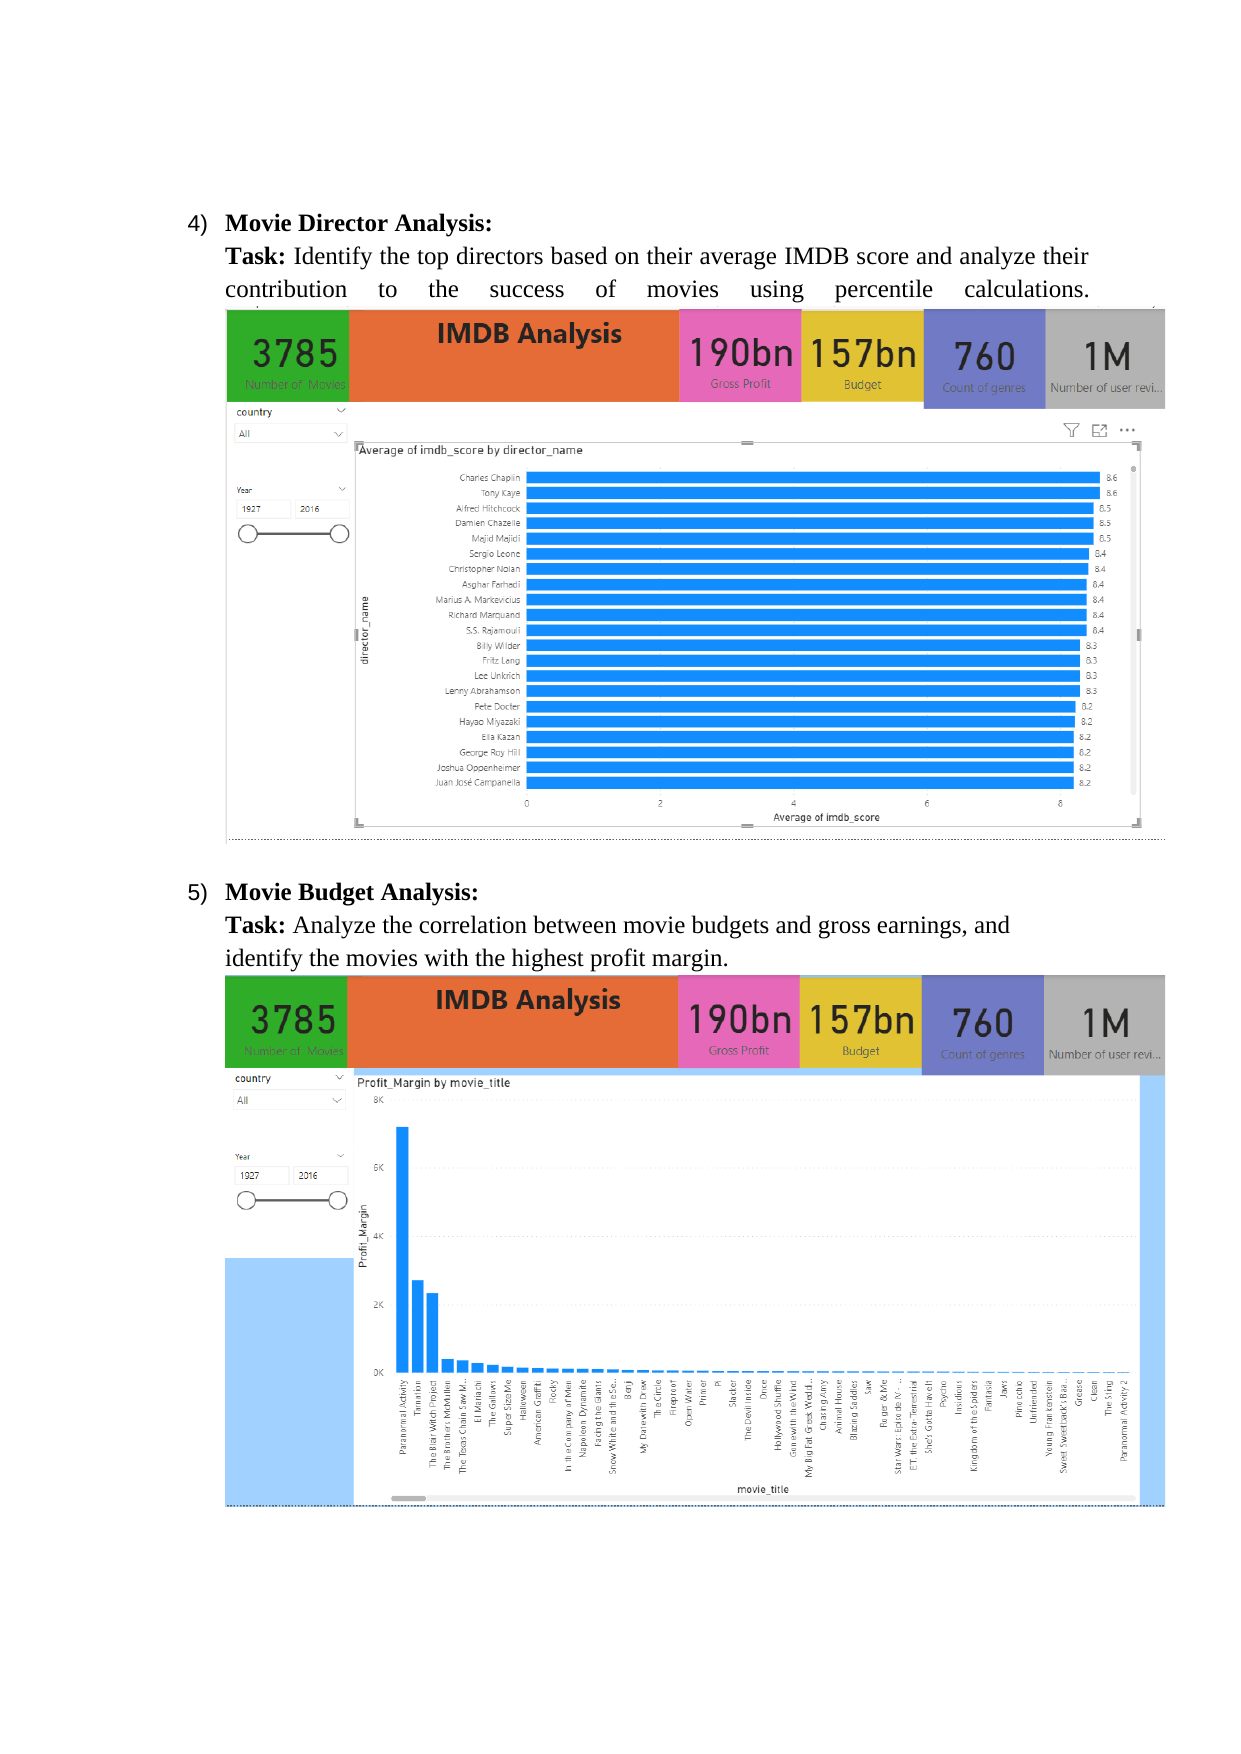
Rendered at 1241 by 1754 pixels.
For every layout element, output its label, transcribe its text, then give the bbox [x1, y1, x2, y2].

list Movie Director Analysis: [187, 208, 1090, 237]
picture [225, 975, 1166, 1507]
picture [225, 306, 1166, 844]
text Task: Analyze the correlation between movie budgets and gross earnings, and identify the movies with the highest profit margin. [225, 910, 1090, 975]
list Movie Budget Analysis: [187, 877, 1090, 906]
text Task: Identify the top directors based on their average IMDB score and analyze their contribution to the success of movies using percentile calculations. [225, 241, 1090, 306]
